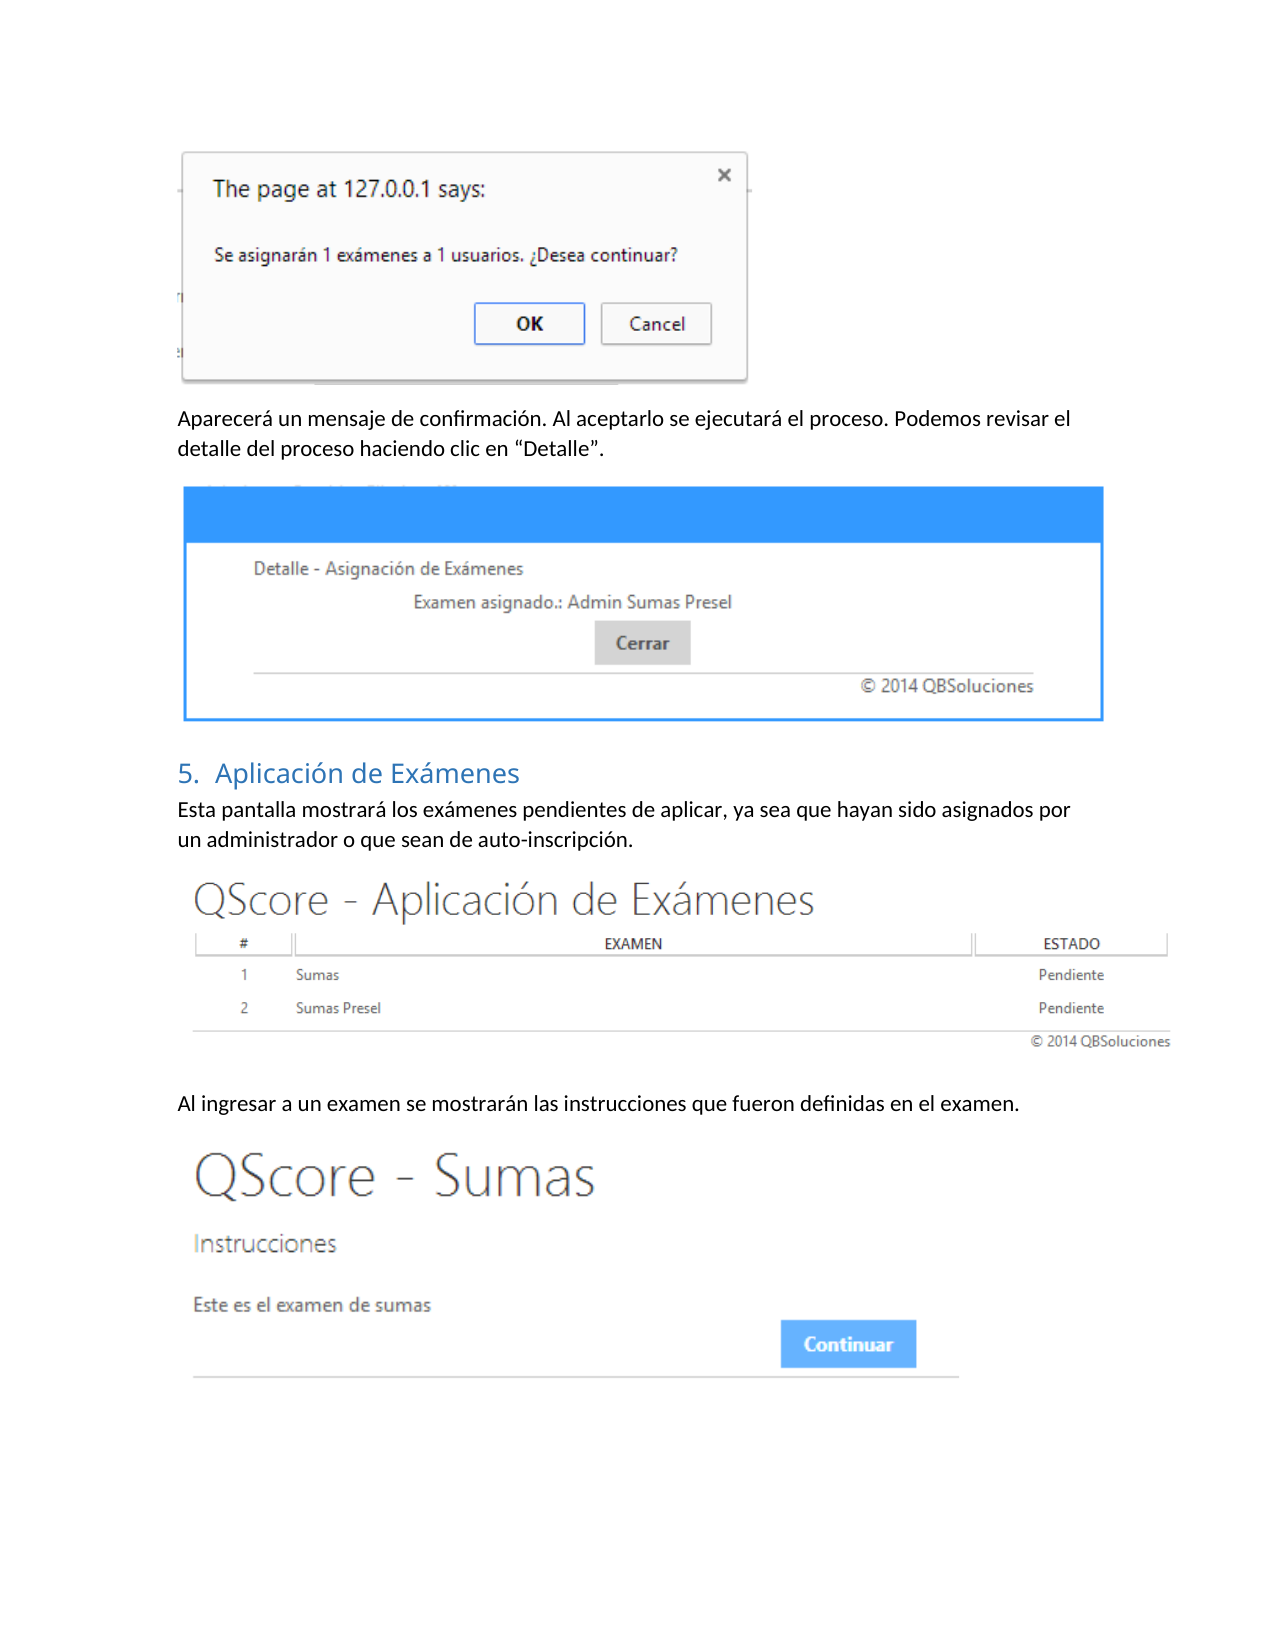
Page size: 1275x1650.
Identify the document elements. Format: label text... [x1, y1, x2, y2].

subtitle Aplicación de Exámenes [177, 755, 1098, 792]
picture [177, 871, 1198, 1071]
picture [177, 481, 1118, 737]
text Esta pantalla mostrará los exámenes pendientes de aplicar, ya sea que hayan sido asignados por un administrador o que sean de auto-inscripción. [177, 795, 1098, 853]
text Al ingresar a un examen se mostrarán las instrucciones que fueron definidas en el examen. [177, 1089, 1098, 1117]
picture [177, 147, 753, 385]
picture [177, 1136, 960, 1421]
text Aparecerá un mensaje de confirmación. Al aceptarlo se ejecutará el proceso. Podemos revisar el detalle del proceso haciendo clic en “Detalle”. [177, 404, 1098, 462]
